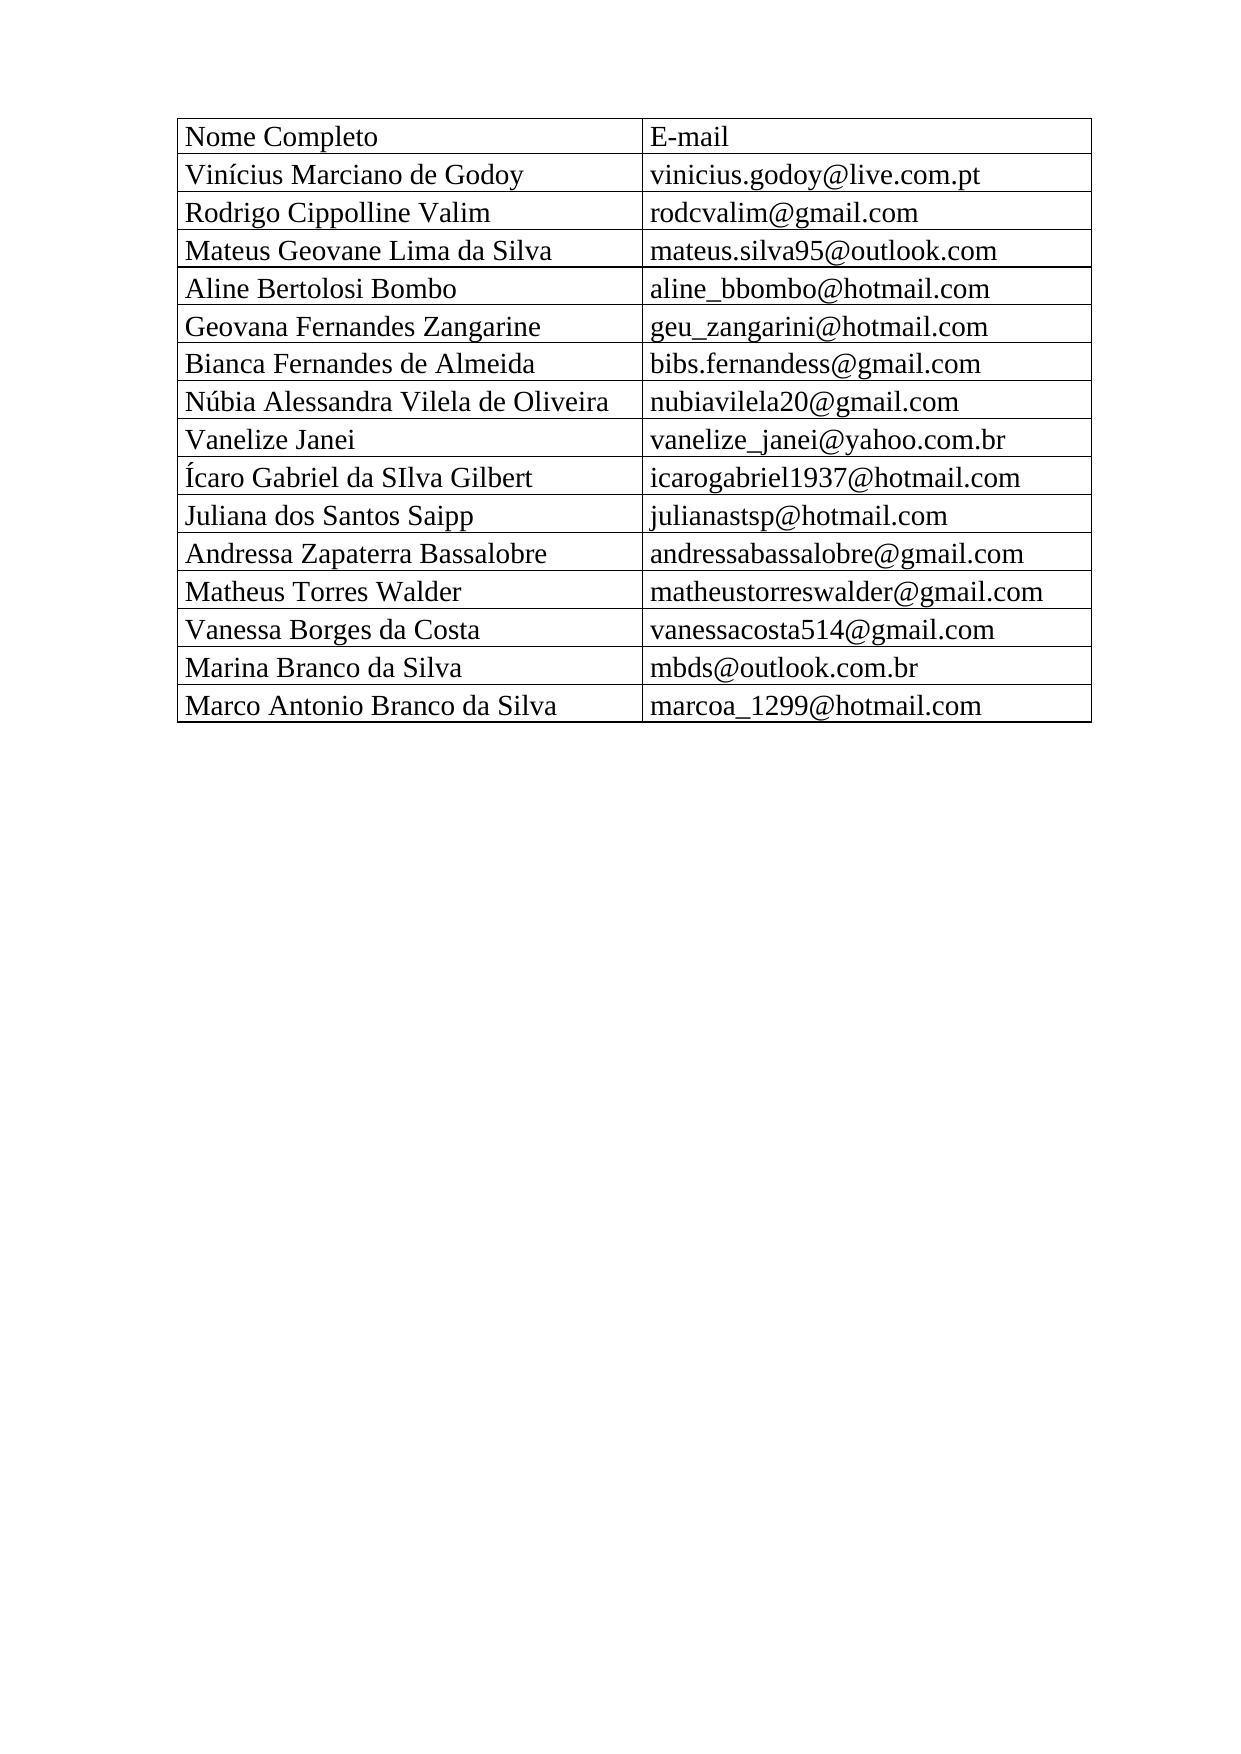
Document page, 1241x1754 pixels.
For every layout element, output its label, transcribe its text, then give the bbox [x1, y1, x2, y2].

table_cell vanessacosta514@gmail.com [643, 609, 1091, 646]
table_cell Núbia Alessandra Vilela de Oliveira [178, 381, 642, 418]
table_cell nubiavilela20@gmail.com [643, 381, 1091, 418]
table_cell Juliana dos Santos Saipp [178, 495, 642, 532]
table_cell Matheus Torres Walder [178, 571, 642, 608]
table_cell marcoa_1299@hotmail.com [643, 685, 1091, 721]
table_cell andressabassalobre@gmail.com [643, 533, 1091, 570]
table_cell rodcvalim@gmail.com [643, 192, 1091, 228]
table_cell Mateus Geovane Lima da Silva [178, 230, 642, 266]
table_cell vinicius.godoy@live.com.pt [643, 154, 1091, 191]
table_cell Vinícius Marciano de Godoy [178, 154, 642, 191]
table_header Nome Completo [178, 119, 642, 153]
table_cell Aline Bertolosi Bombo [178, 268, 642, 304]
table_cell geu_zangarini@hotmail.com [643, 305, 1091, 342]
table_cell Geovana Fernandes Zangarine [178, 305, 642, 342]
table_cell Vanessa Borges da Costa [178, 609, 642, 646]
table_cell Ícaro Gabriel da SIlva Gilbert [178, 457, 642, 494]
table_cell Marina Branco da Silva [178, 647, 642, 683]
table_cell Bianca Fernandes de Almeida [178, 343, 642, 380]
table_cell Rodrigo Cippolline Valim [178, 192, 642, 228]
table_cell vanelize_janei@yahoo.com.br [643, 419, 1091, 456]
table_cell julianastsp@hotmail.com [643, 495, 1091, 532]
table_cell Andressa Zapaterra Bassalobre [178, 533, 642, 570]
table_cell matheustorreswalder@gmail.com [643, 571, 1091, 608]
table_cell Marco Antonio Branco da Silva [178, 685, 642, 721]
table_cell mbds@outlook.com.br [643, 647, 1091, 683]
table_header E-mail [643, 119, 1091, 153]
table_cell aline_bbombo@hotmail.com [643, 268, 1091, 304]
table_cell mateus.silva95@outlook.com [643, 230, 1091, 266]
table_cell bibs.fernandess@gmail.com [643, 343, 1091, 380]
table_cell icarogabriel1937@hotmail.com [643, 457, 1091, 494]
table_cell Vanelize Janei [178, 419, 642, 456]
